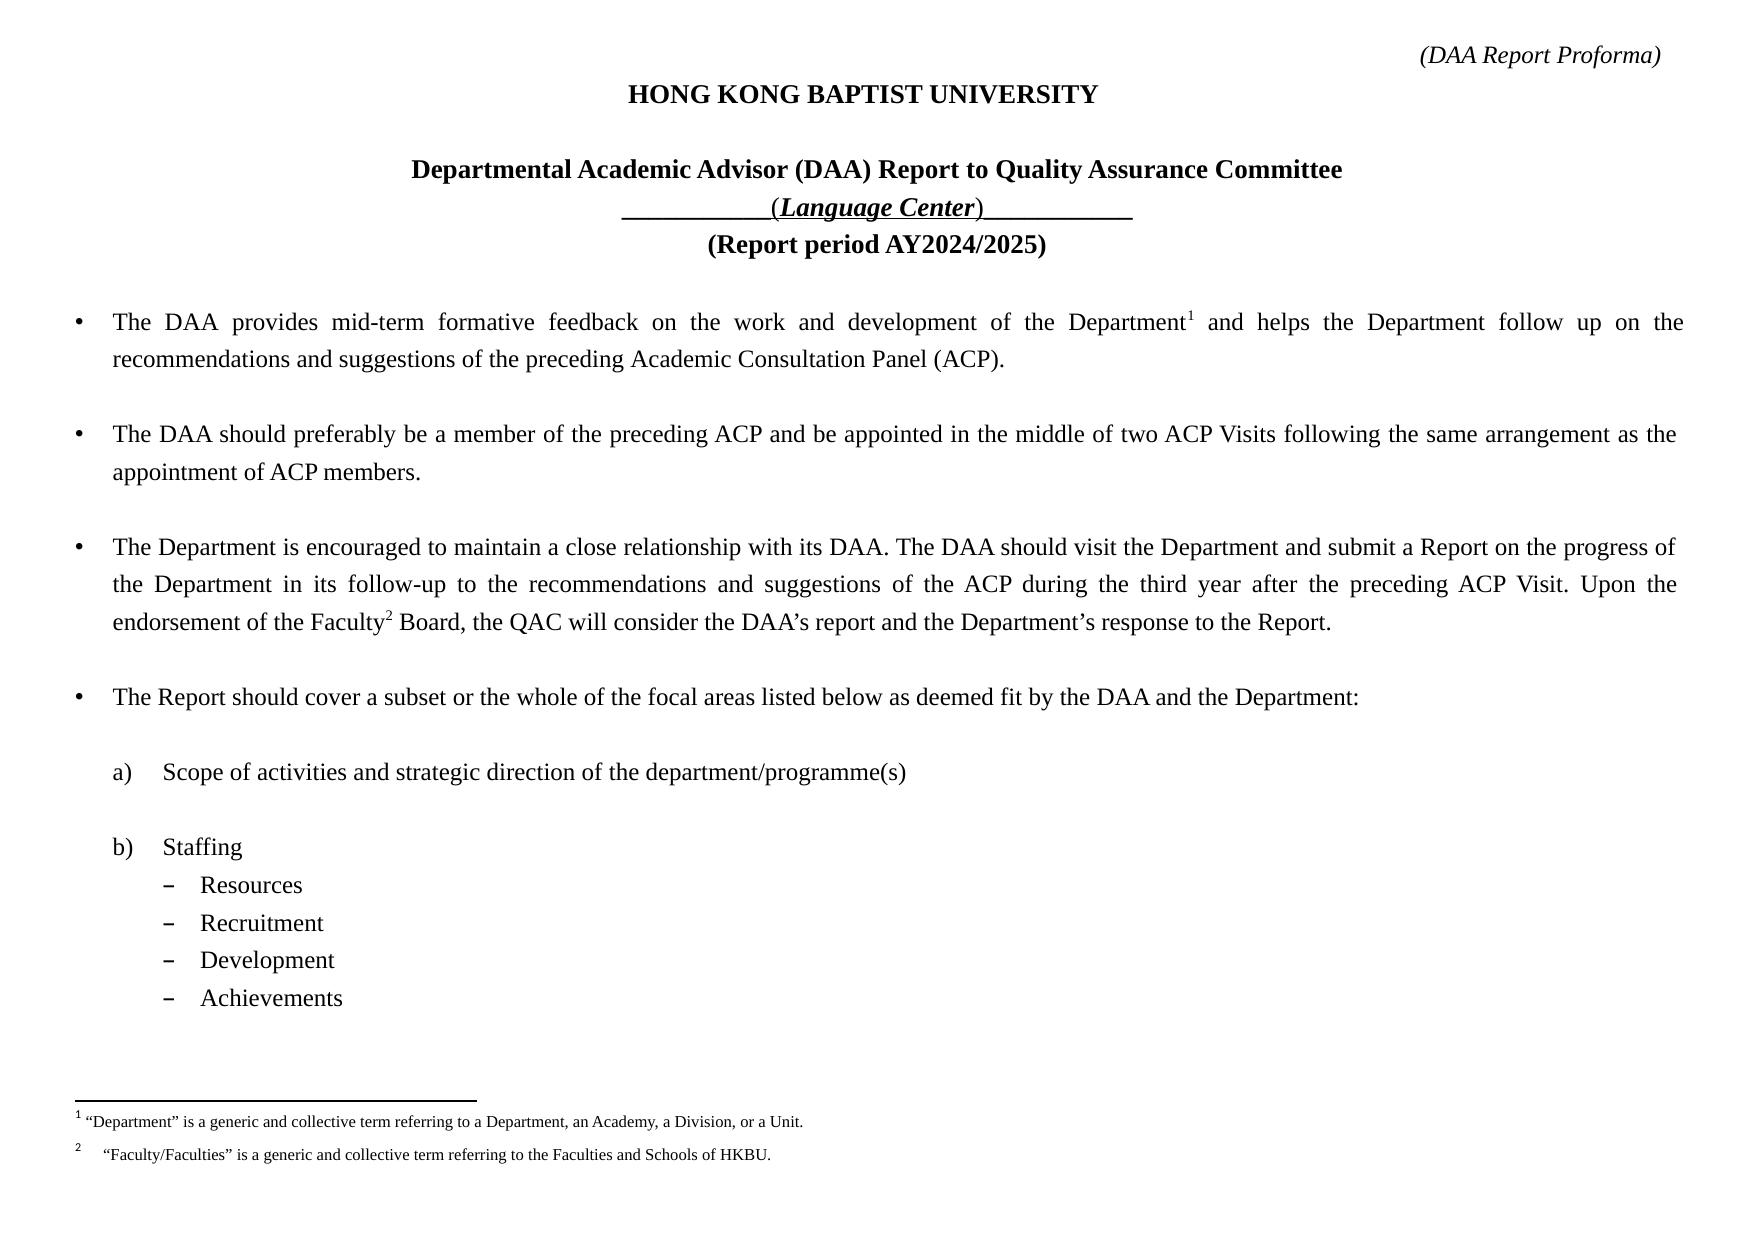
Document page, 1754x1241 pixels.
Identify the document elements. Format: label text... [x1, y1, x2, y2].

list The DAA should preferably be a member of the preceding ACP and be appointed in the middle of two ACP Visits following the same arrangement as the appointment of ACP members. [75, 415, 1679, 490]
list Recruitment [162, 903, 1679, 940]
list The Department is encouraged to maintain a close relationship with its DAA. The DAA should visit the Department and submit a Report on the progress of the Department in its follow-up to the recommendations and suggestions of the ACP during the third year after the preceding ACP Visit. Upon the endorsement of the Faculty Board, the QAC will consider the DAA’s report and the Department’s response to the Report. [75, 528, 1679, 640]
text ___________(Language Center)___________ [75, 187, 1679, 225]
list Achievements [162, 978, 1679, 1015]
list Resources [162, 865, 1679, 903]
text Departmental Academic Advisor (DAA) Report to Quality Assurance Committee [75, 150, 1679, 187]
list Scope of activities and strategic direction of the department/programme(s) [112, 753, 1679, 790]
list Development [162, 940, 1679, 978]
list Staffing [112, 828, 1679, 865]
text HONG KONG BAPTIST UNIVERSITY [75, 75, 1652, 112]
list The DAA provides mid-term formative feedback on the work and development of the Department and helps the Department follow up on the recommendations and suggestions of the preceding Academic Consultation Panel (ACP). [75, 302, 1684, 377]
text (Report period AY2024/2025) [75, 225, 1679, 262]
list The Report should cover a subset or the whole of the focal areas listed below as deemed fit by the DAA and the Department: [75, 678, 1679, 715]
